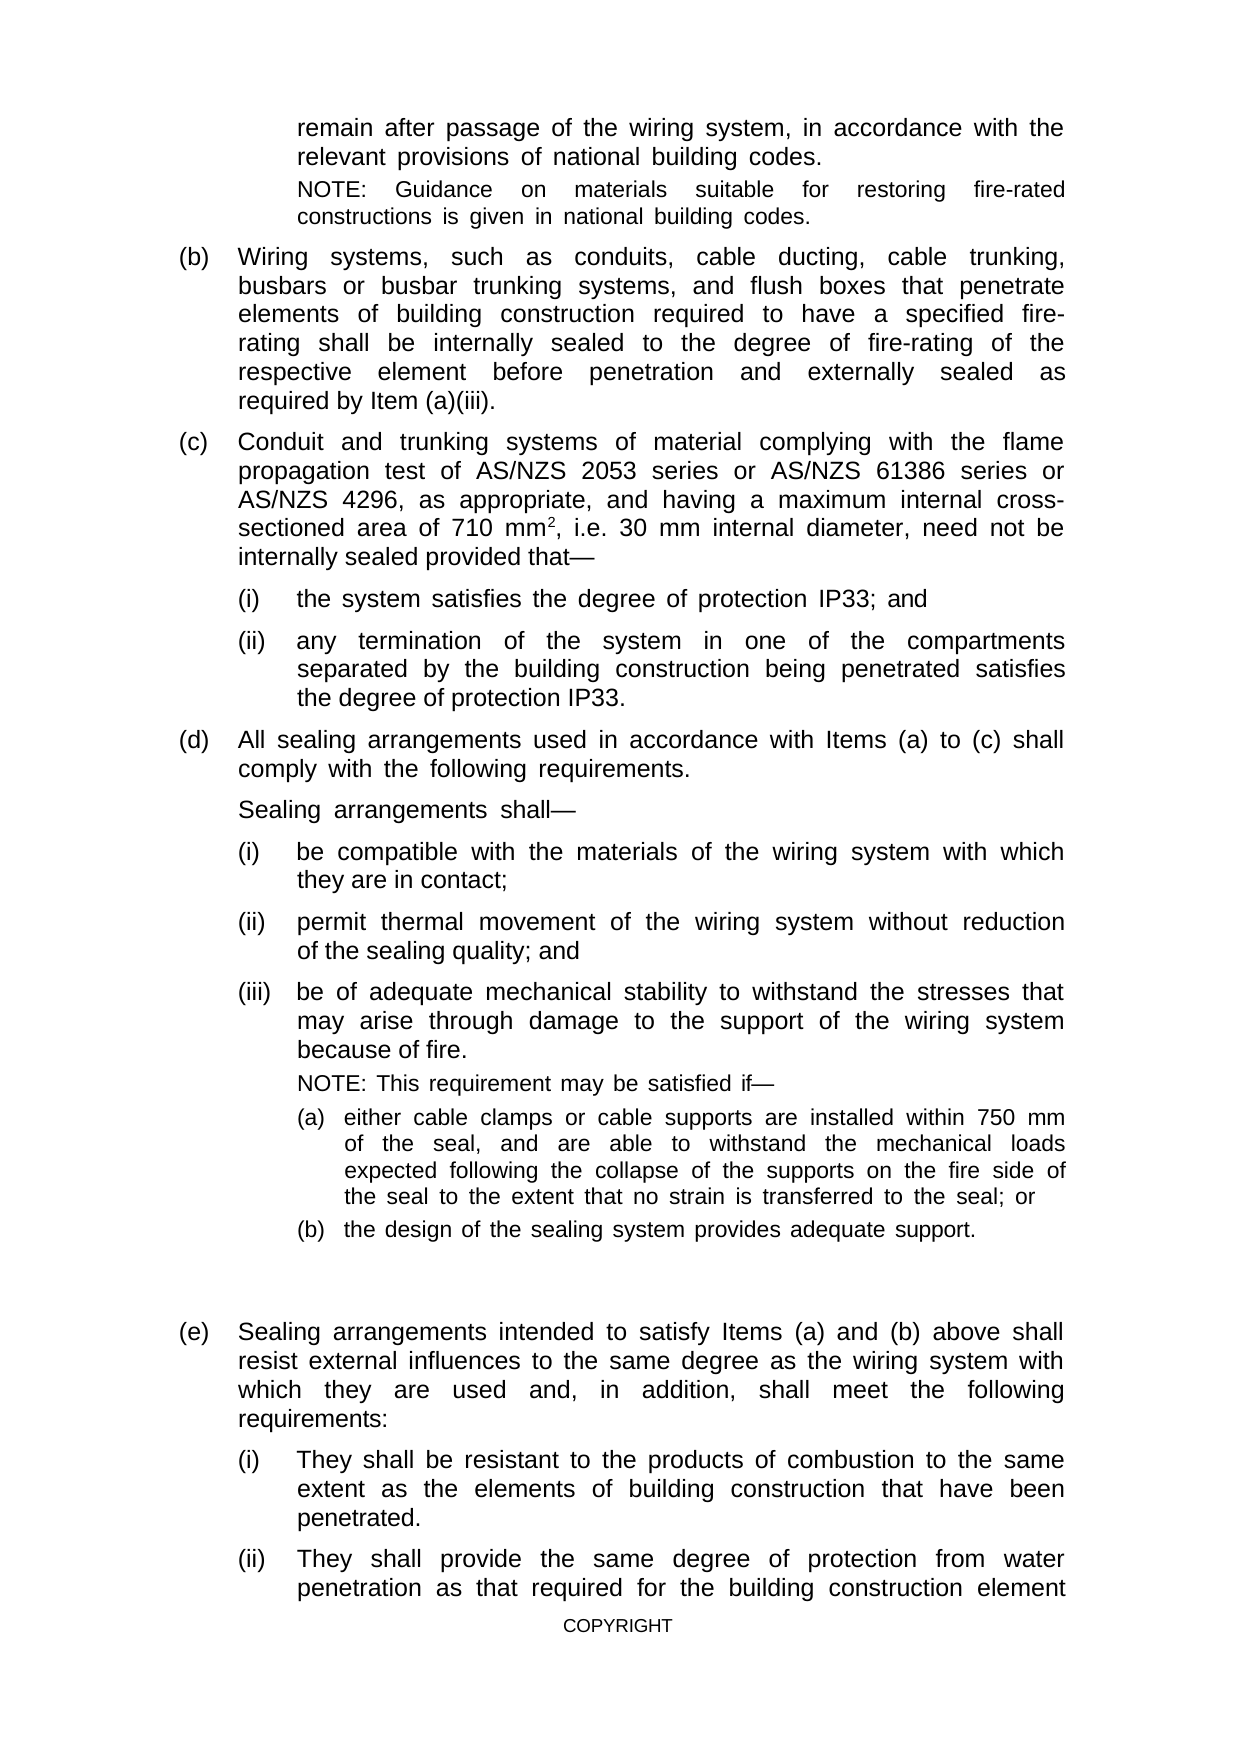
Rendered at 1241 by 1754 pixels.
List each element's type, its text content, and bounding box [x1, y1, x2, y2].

list They shall be resistant to the products of combustion to the same extent as the elements of building construction that have been penetrated. [238, 1445, 1066, 1532]
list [238, 112, 1066, 170]
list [238, 1544, 1066, 1602]
list permit thermal movement of the wiring system without reduction of the sealing quality; and [238, 907, 1066, 965]
text NOTE: This requirement may be satisfied if— [297, 1070, 1142, 1096]
text NOTE: Guidance on materials suitable for restoring fire-rated constructions is given in national building codes. [297, 176, 1066, 229]
list the design of the sealing system provides adequate support. [297, 1216, 1142, 1243]
list either cable clamps or cable supports are installed within 750 mm of the seal, and are able to withstand the mechanical loads expected following the collapse of the supports on the fire side of the seal to the extent that no strain is transferred to the seal; or [297, 1103, 1066, 1209]
list Conduit and trunking systems of material complying with the flame propagation test of AS/NZS 2053 series or AS/NZS 61386 series or AS/NZS 4296, as appropriate, and having a maximum internal cross- sectioned area of 710 mm2, i.e. 30 mm internal diameter, need not be internally sealed provided that— [179, 427, 1066, 571]
text Sealing arrangements shall— [238, 795, 1142, 823]
list any termination of the system in one of the compartments separated by the building construction being penetrated satisfies the degree of protection IP33. [238, 626, 1066, 712]
list be compatible with the materials of the wiring system with which they are in contact; [238, 837, 1065, 894]
list the system satisfies the degree of protection IP33; and [238, 584, 1142, 612]
list All sealing arrangements used in accordance with Items (a) to (c) shall comply with the following requirements. [179, 725, 1065, 782]
list be of adequate mechanical stability to withstand the stresses that may arise through damage to the support of the wiring system because of fire. [238, 977, 1066, 1064]
list Wiring systems, such as conduits, cable ducting, cable trunking, busbars or busbar trunking systems, and flush boxes that penetrate elements of building construction required to have a specified fire- rating shall be internally sealed to the degree of fire-rating of the respective element before penetration and externally sealed as required by Item (a)(iii). [179, 242, 1066, 414]
list Sealing arrangements intended to satisfy Items (a) and (b) above shall resist external influences to the same degree as the wiring system with which they are used and, in addition, shall meet the following requirements: [179, 1317, 1066, 1432]
